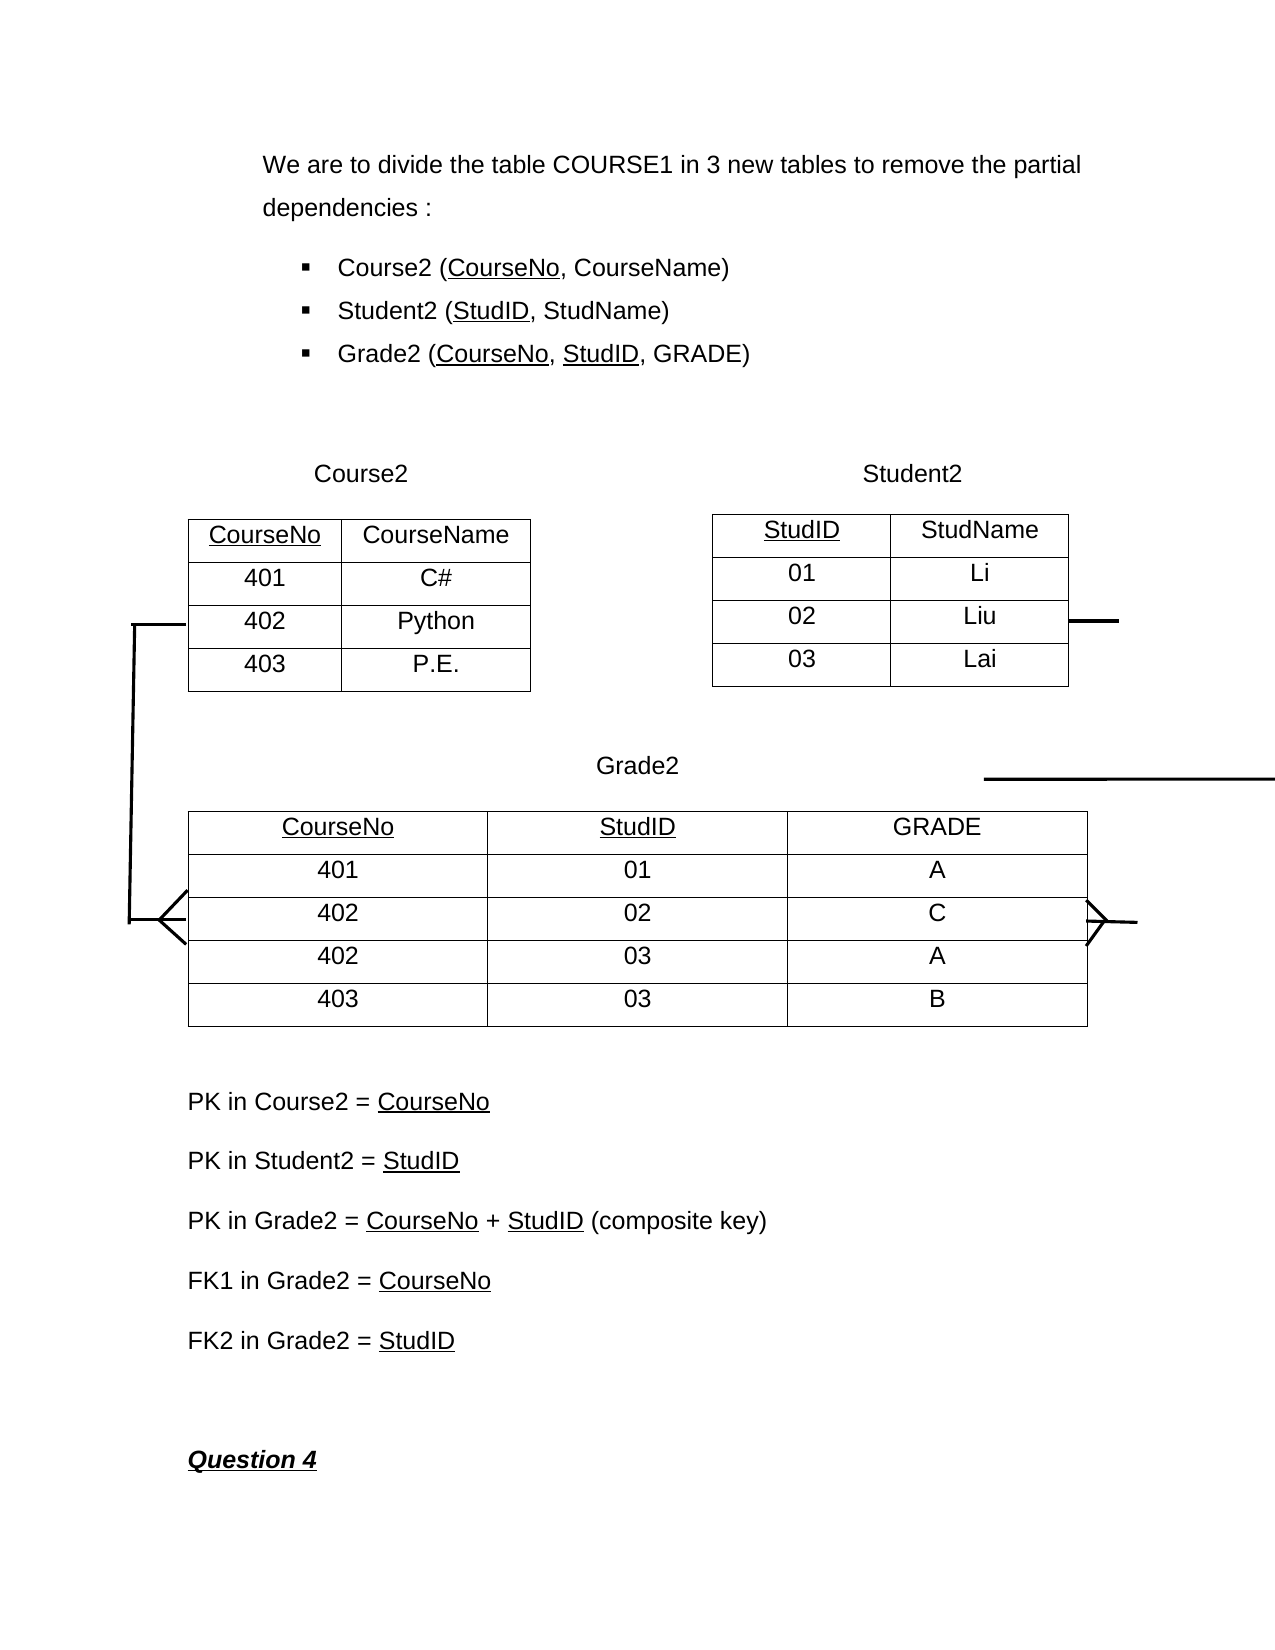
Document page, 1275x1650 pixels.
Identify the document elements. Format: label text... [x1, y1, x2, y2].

text FK2 in Grade2 = StudID [187, 1326, 1087, 1354]
table_cell C# [342, 563, 530, 605]
text Course2 Student2 [262, 459, 1087, 488]
table_cell 401 [189, 563, 341, 605]
table_cell 402 [189, 606, 341, 648]
table_cell A [788, 855, 1087, 897]
table_header StudName [891, 515, 1068, 557]
table_cell 01 [713, 558, 890, 600]
table_cell C [788, 898, 1087, 940]
table_header CourseNo [189, 520, 341, 562]
text PK in Student2 = StudID [187, 1146, 1087, 1175]
table_header CourseNo [189, 812, 487, 854]
table_cell 02 [488, 898, 787, 940]
text PK in Grade2 = CourseNo + StudID (composite key) [187, 1206, 1087, 1235]
text FK1 in Grade2 = CourseNo [187, 1266, 1087, 1295]
table_header StudID [713, 515, 890, 557]
table_cell Li [891, 558, 1068, 600]
table_cell 03 [488, 984, 787, 1026]
list Student2 (StudID, StudName) [300, 296, 1087, 325]
table_cell A [788, 941, 1087, 983]
list Grade2 (CourseNo, StudID, GRADE) [300, 339, 1087, 368]
table_cell 03 [488, 941, 787, 983]
table_cell Python [342, 606, 530, 648]
table_cell 01 [488, 855, 787, 897]
table_cell 401 [189, 855, 487, 897]
text PK in Course2 = CourseNo [187, 1087, 1087, 1115]
table_cell 03 [713, 644, 890, 686]
table_cell 403 [189, 984, 487, 1026]
table_cell 02 [713, 601, 890, 643]
table_header CourseName [342, 520, 530, 562]
text Question 4 [187, 1445, 1087, 1474]
list Course2 (CourseNo, CourseName) [300, 253, 1087, 282]
table_cell Lai [891, 644, 1068, 686]
table_cell P.E. [342, 649, 530, 691]
table_cell 402 [189, 898, 487, 940]
table_cell 403 [189, 649, 341, 691]
table_cell Liu [891, 601, 1068, 643]
text Grade2 [187, 751, 1087, 780]
table_header StudID [488, 812, 787, 854]
text We are to divide the table COURSE1 in 3 new tables to remove the partial dependencies : [262, 150, 1087, 222]
table_cell B [788, 984, 1087, 1026]
table_header GRADE [788, 812, 1087, 854]
table_cell 402 [189, 941, 487, 983]
